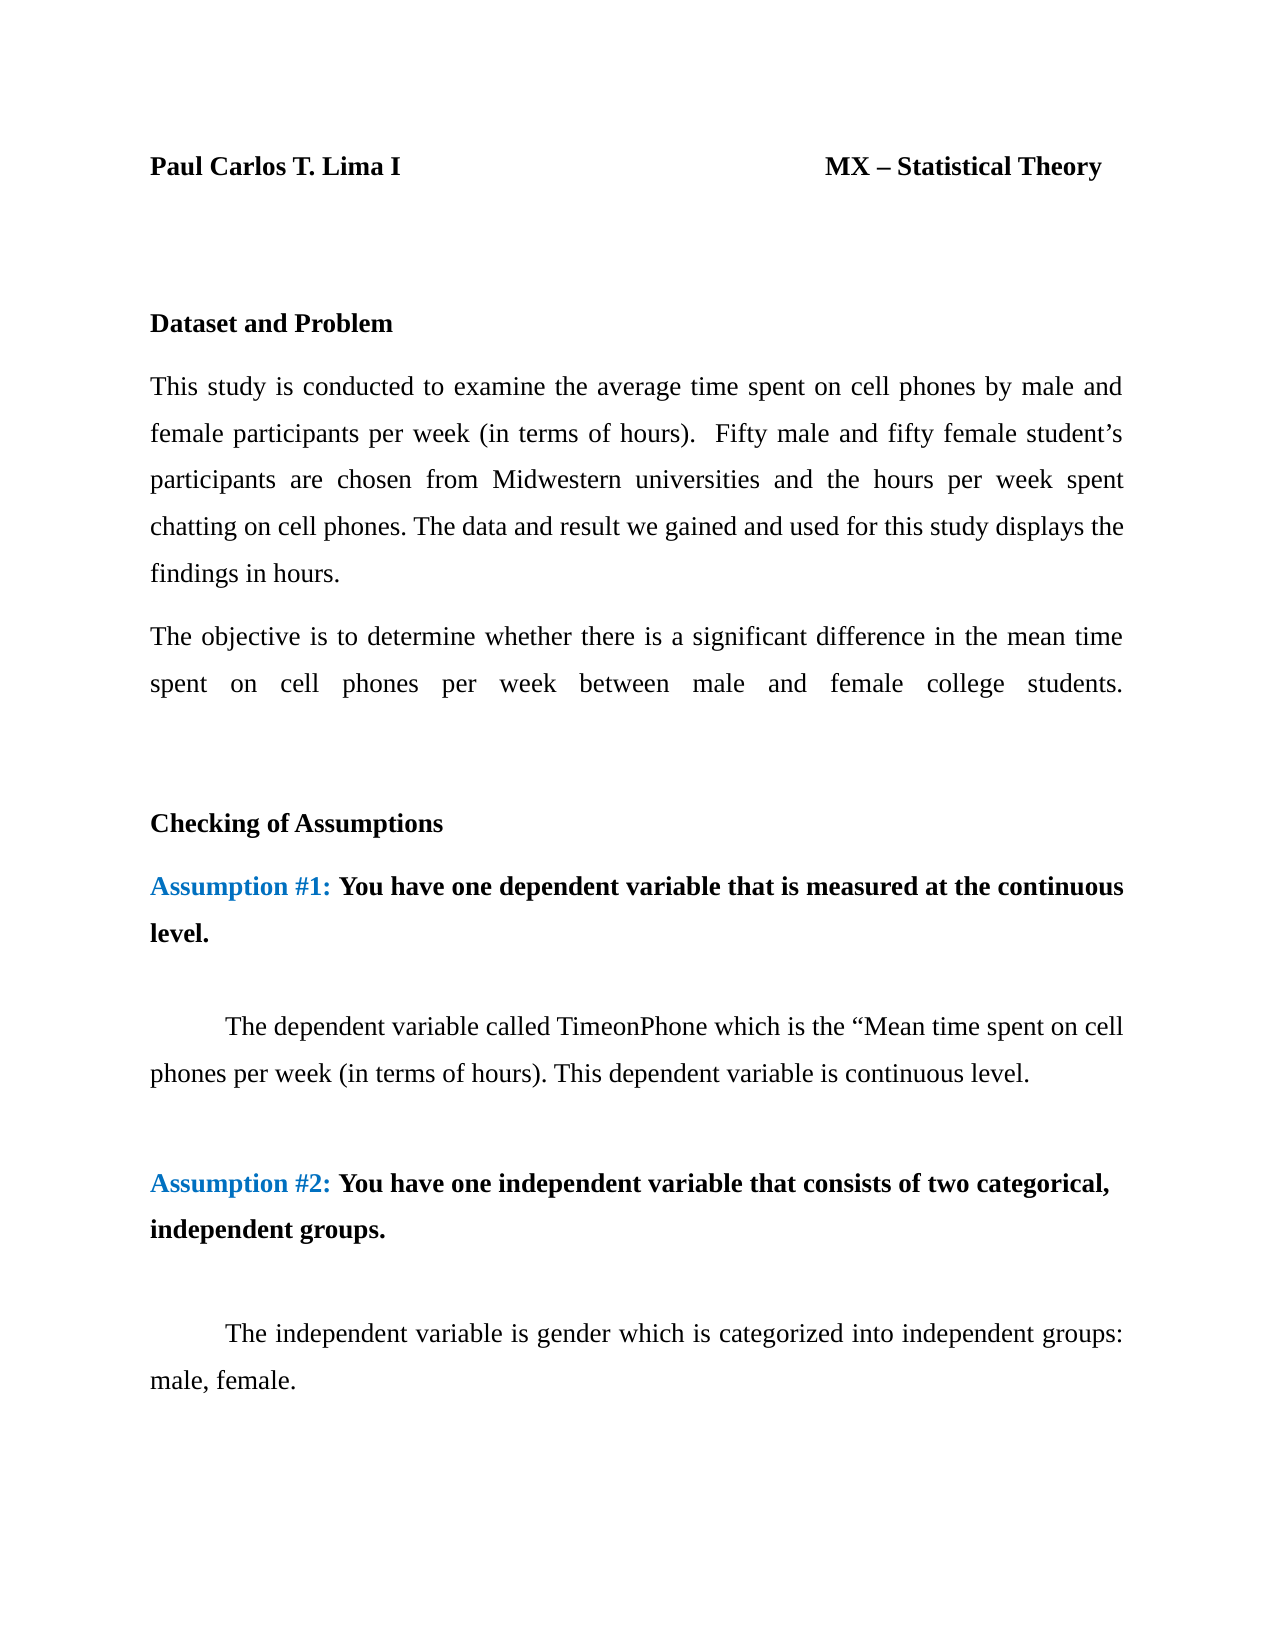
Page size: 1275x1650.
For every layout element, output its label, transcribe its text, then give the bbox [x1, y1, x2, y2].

text Assumption #1: You have one dependent variable that is measured at the continuous level. The dependent variable called TimeonPhone which is the “Mean time spent on cell phones per week (in terms of hours). This dependent variable is continuous level. [150, 870, 1125, 1088]
text This study is conducted to examine the average time spent on cell phones by male and female participants per week (in terms of hours). Fifty male and fifty female student’s participants are chosen from Midwestern universities and the hours per week spent chatting on cell phones. The data and result we gained and used for this study displays the findings in hours. [150, 370, 1125, 588]
text The objective is to determine whether there is a significant difference in the mean time spent on cell phones per week between male and female college students. Checking of Assumptions [150, 620, 1125, 838]
text Dataset and Problem [150, 213, 1125, 338]
text Paul Carlos T. Lima I MX – Statistical Theory [150, 150, 1125, 181]
text Assumption #2: You have one independent variable that consists of two categorical, independent groups. [150, 1120, 1125, 1286]
text The independent variable is gender which is categorized into independent groups: male, female. [150, 1317, 1125, 1395]
